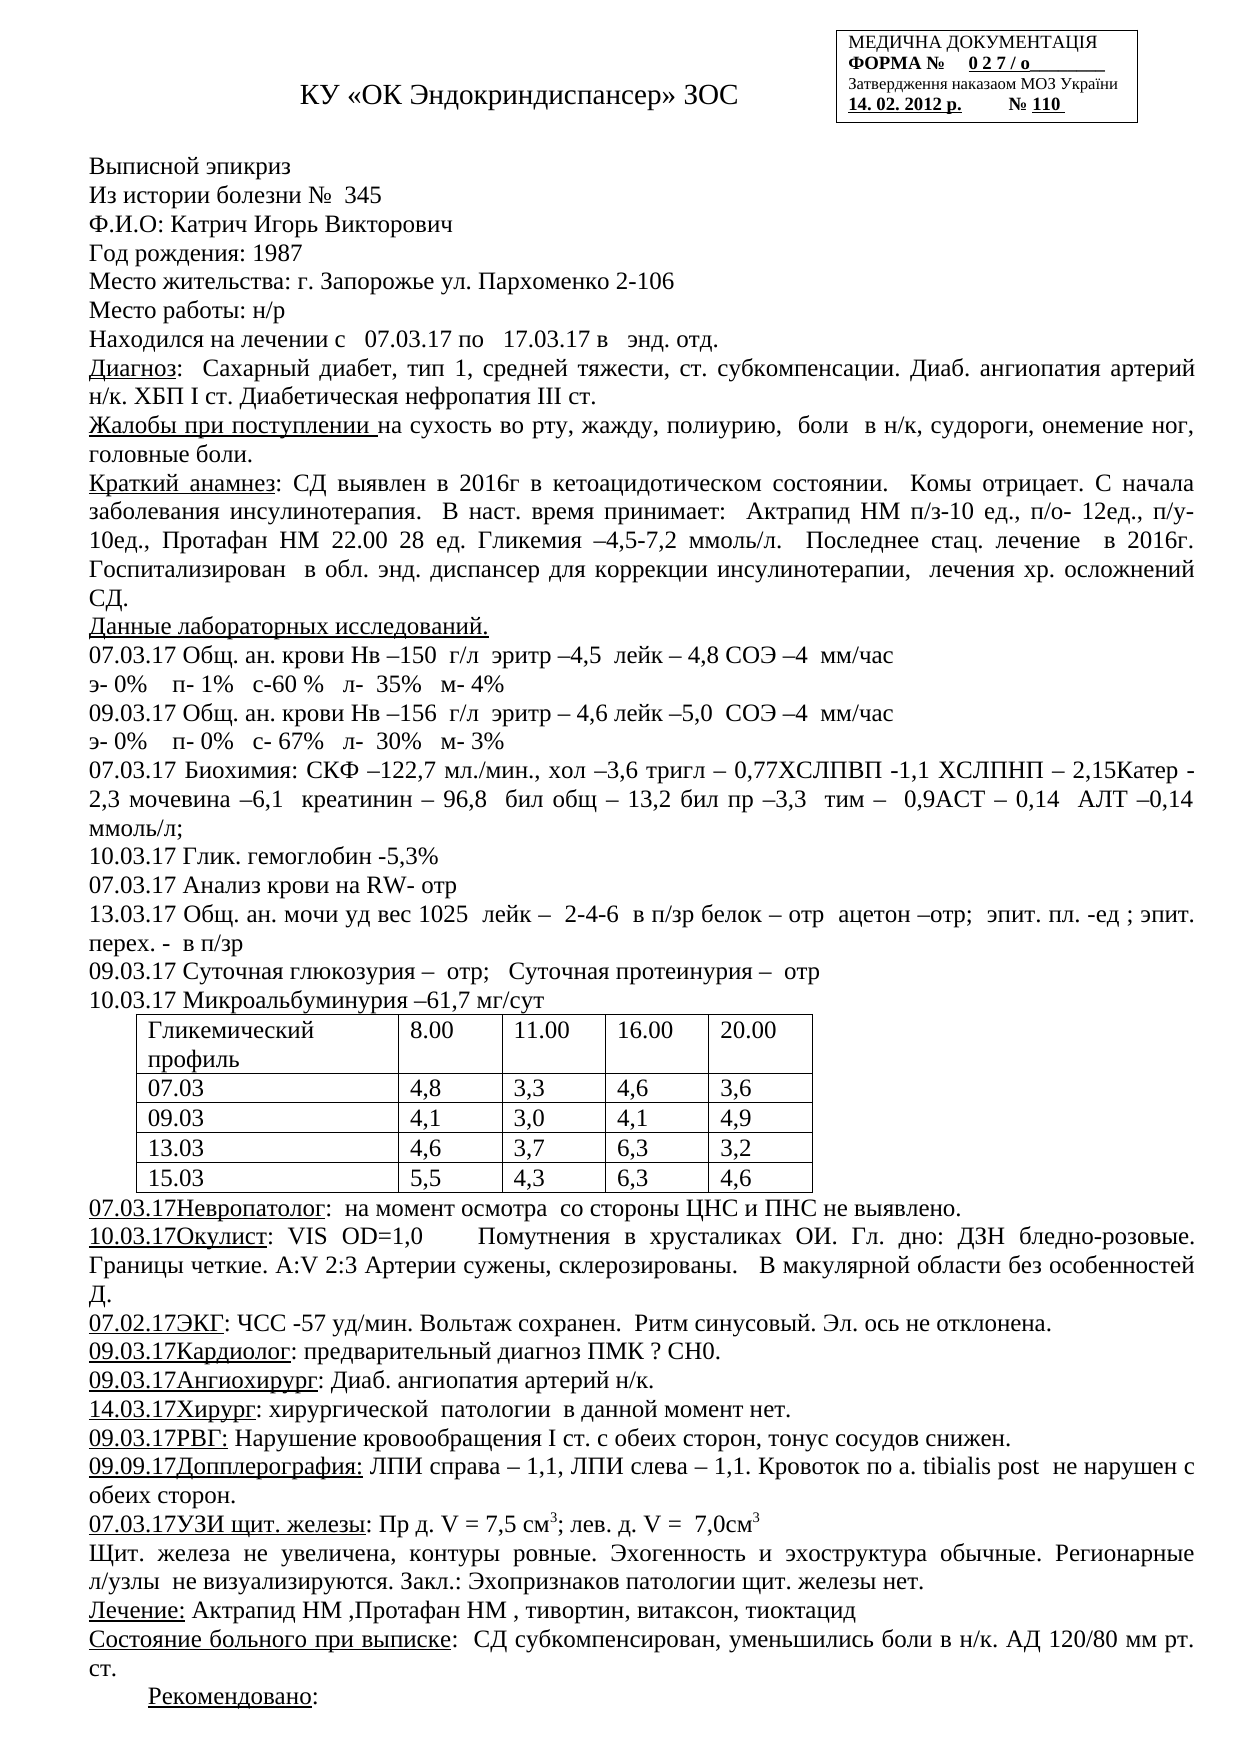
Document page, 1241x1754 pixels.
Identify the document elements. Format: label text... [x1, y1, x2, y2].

text Находился на лечении с 07.03.17 по 17.03.17 в энд. отд. [89, 324, 1196, 353]
table_header 20.00 [709, 1015, 812, 1072]
table_header 8.00 [399, 1015, 502, 1072]
table_cell 07.03 [137, 1074, 398, 1102]
text 09.03.17Ангиохирург: Диаб. ангиопатия артерий н/к. [89, 1365, 1196, 1394]
table_cell 6,3 [606, 1133, 708, 1162]
text 07.02.17ЭКГ: ЧСС -57 уд/мин. Вольтаж сохранен. Ритм синусовый. Эл. ось не отклонена. [89, 1308, 1196, 1336]
text 07.03.17 Общ. ан. крови Нв –150 г/л эритр –4,5 лейк – 4,8 СОЭ –4 мм/час [89, 640, 1196, 669]
table_cell 4,1 [606, 1103, 708, 1132]
table_cell 4,3 [503, 1163, 605, 1192]
table_cell 6,3 [606, 1163, 708, 1192]
table_cell 09.03 [137, 1103, 398, 1132]
subtitle 13.03.17 Общ. ан. мочи уд вес 1025 лейк – 2-4-6 в п/зр белок – отр ацетон –отр; эпит. пл. -ед ; эпит. перех. - в п/зр [89, 899, 1196, 956]
subtitle 10.03.17 Микроальбуминурия –61,7 мг/сут [89, 985, 1196, 1014]
text Место жительства: г. Запорожье ул. Пархоменко 2-106 [89, 266, 1196, 295]
text 09.03.17Кардиолог: предварительный диагноз ПМК ? СН0. [89, 1336, 1196, 1365]
table_cell 4,6 [399, 1133, 502, 1162]
text Лечение: Актрапид НМ ,Протафан НМ , тивортин, витаксон, тиоктацид [89, 1595, 1196, 1624]
text 07.03.17 Анализ крови на RW- отр [89, 870, 1196, 899]
text 09.03.17 Общ. ан. крови Нв –156 г/л эритр – 4,6 лейк –5,0 СОЭ –4 мм/час [89, 698, 1196, 726]
text Рекомендовано: [148, 1681, 1196, 1710]
text Место работы: н/р [89, 295, 1196, 324]
table_cell 4,8 [399, 1074, 502, 1102]
text э- 0% п- 0% с- 67% л- 30% м- 3% [89, 726, 1196, 755]
text 07.03.17 Биохимия: СКФ –122,7 мл./мин., хол –3,6 тригл – 0,77ХСЛПВП -1,1 ХСЛПНП – 2,15Катер -2,3 мочевина –6,1 креатинин – 96,8 бил общ – 13,2 бил пр –3,3 тим – 0,9АСТ – 0,14 АЛТ –0,14 ммоль/л; [89, 755, 1196, 841]
text Щит. железа не увеличена, контуры ровные. Эхогенность и эхоструктура обычные. Регионарные л/узлы не визуализируются. Закл.: Эхопризнаков патологии щит. железы нет. [89, 1538, 1196, 1595]
table_cell 3,6 [709, 1074, 812, 1102]
table_header 11.00 [503, 1015, 605, 1072]
subtitle Из истории болезни № 345 [89, 180, 1196, 209]
text Краткий анамнез: СД выявлен в 2016г в кетоацидотическом состоянии. Комы отрицает. С начала заболевания инсулинотерапия. В наст. время принимает: Актрапид НМ п/з-10 ед., п/о- 12ед., п/у- 10ед., Протафан НМ 22.00 28 ед. Гликемия –4,5-7,2 ммоль/л. Последнее стац. лечение в 2016г. Госпитализирован в обл. энд. диспансер для коррекции инсулинотерапии, лечения хр. осложнений СД. [89, 468, 1196, 611]
table_cell 15.03 [137, 1163, 398, 1192]
table_header Гликемический профиль [137, 1015, 398, 1072]
text 09.09.17Допплерография: ЛПИ справа – 1,1, ЛПИ слева – 1,1. Кровоток по а. tibialis роst не нарушен с обеих сторон. [89, 1451, 1196, 1509]
text Данные лабораторных исследований. [89, 611, 1196, 640]
text Состояние больного при выписке: СД субкомпенсирован, уменьшились боли в н/к. АД 120/80 мм рт. ст. [89, 1624, 1196, 1681]
text 10.03.17 Глик. гемоглобин -5,3% [89, 841, 1196, 870]
table_cell 3,2 [709, 1133, 812, 1162]
table_cell 3,0 [503, 1103, 605, 1132]
table_cell 4,1 [399, 1103, 502, 1132]
table_cell 4,6 [606, 1074, 708, 1102]
text 07.03.17Невропатолог: на момент осмотра со стороны ЦНС и ПНС не выявлено. [89, 1193, 1196, 1221]
text 10.03.17Окулист: VIS OD=1,0 Помутнения в хрусталиках ОИ. Гл. дно: ДЗН бледно-розовые. Границы четкие. А:V 2:3 Артерии сужены, склерозированы. В макулярной области без особенностей Д. [89, 1221, 1196, 1308]
table_cell 3,3 [503, 1074, 605, 1102]
subtitle Выписной эпикриз [89, 151, 1202, 180]
text Диагноз: Сахарный диабет, тип 1, средней тяжести, ст. субкомпенсации. Диаб. ангиопатия артерий н/к. ХБП I ст. Диабетическая нефропатия III ст. [89, 353, 1196, 410]
text Жалобы при поступлении на сухость во рту, жажду, полиурию, боли в н/к, судороги, онемение ног, головные боли. [89, 410, 1196, 468]
text 09.03.17РВГ: Нарушение кровообращения I ст. с обеих сторон, тонус сосудов снижен. [89, 1423, 1196, 1451]
table_cell 4,9 [709, 1103, 812, 1132]
table_cell 13.03 [137, 1133, 398, 1162]
table_header 16.00 [606, 1015, 708, 1072]
text 07.03.17УЗИ щит. железы: Пр д. V = 7,5 см3; лев. д. V = 7,0см3 [89, 1509, 1196, 1538]
subtitle Ф.И.О: Катрич Игорь Викторович [89, 209, 1196, 238]
table_cell 3,7 [503, 1133, 605, 1162]
text 09.03.17 Суточная глюкозурия – отр; Суточная протеинурия – отр [89, 956, 1196, 985]
text э- 0% п- 1% с-60 % л- 35% м- 4% [89, 669, 1196, 698]
text 14.03.17Хирург: хирургической патологии в данной момент нет. [89, 1394, 1196, 1423]
text Год рождения: 1987 [89, 238, 1196, 266]
table_cell 4,6 [709, 1163, 812, 1192]
table_cell 5,5 [399, 1163, 502, 1192]
